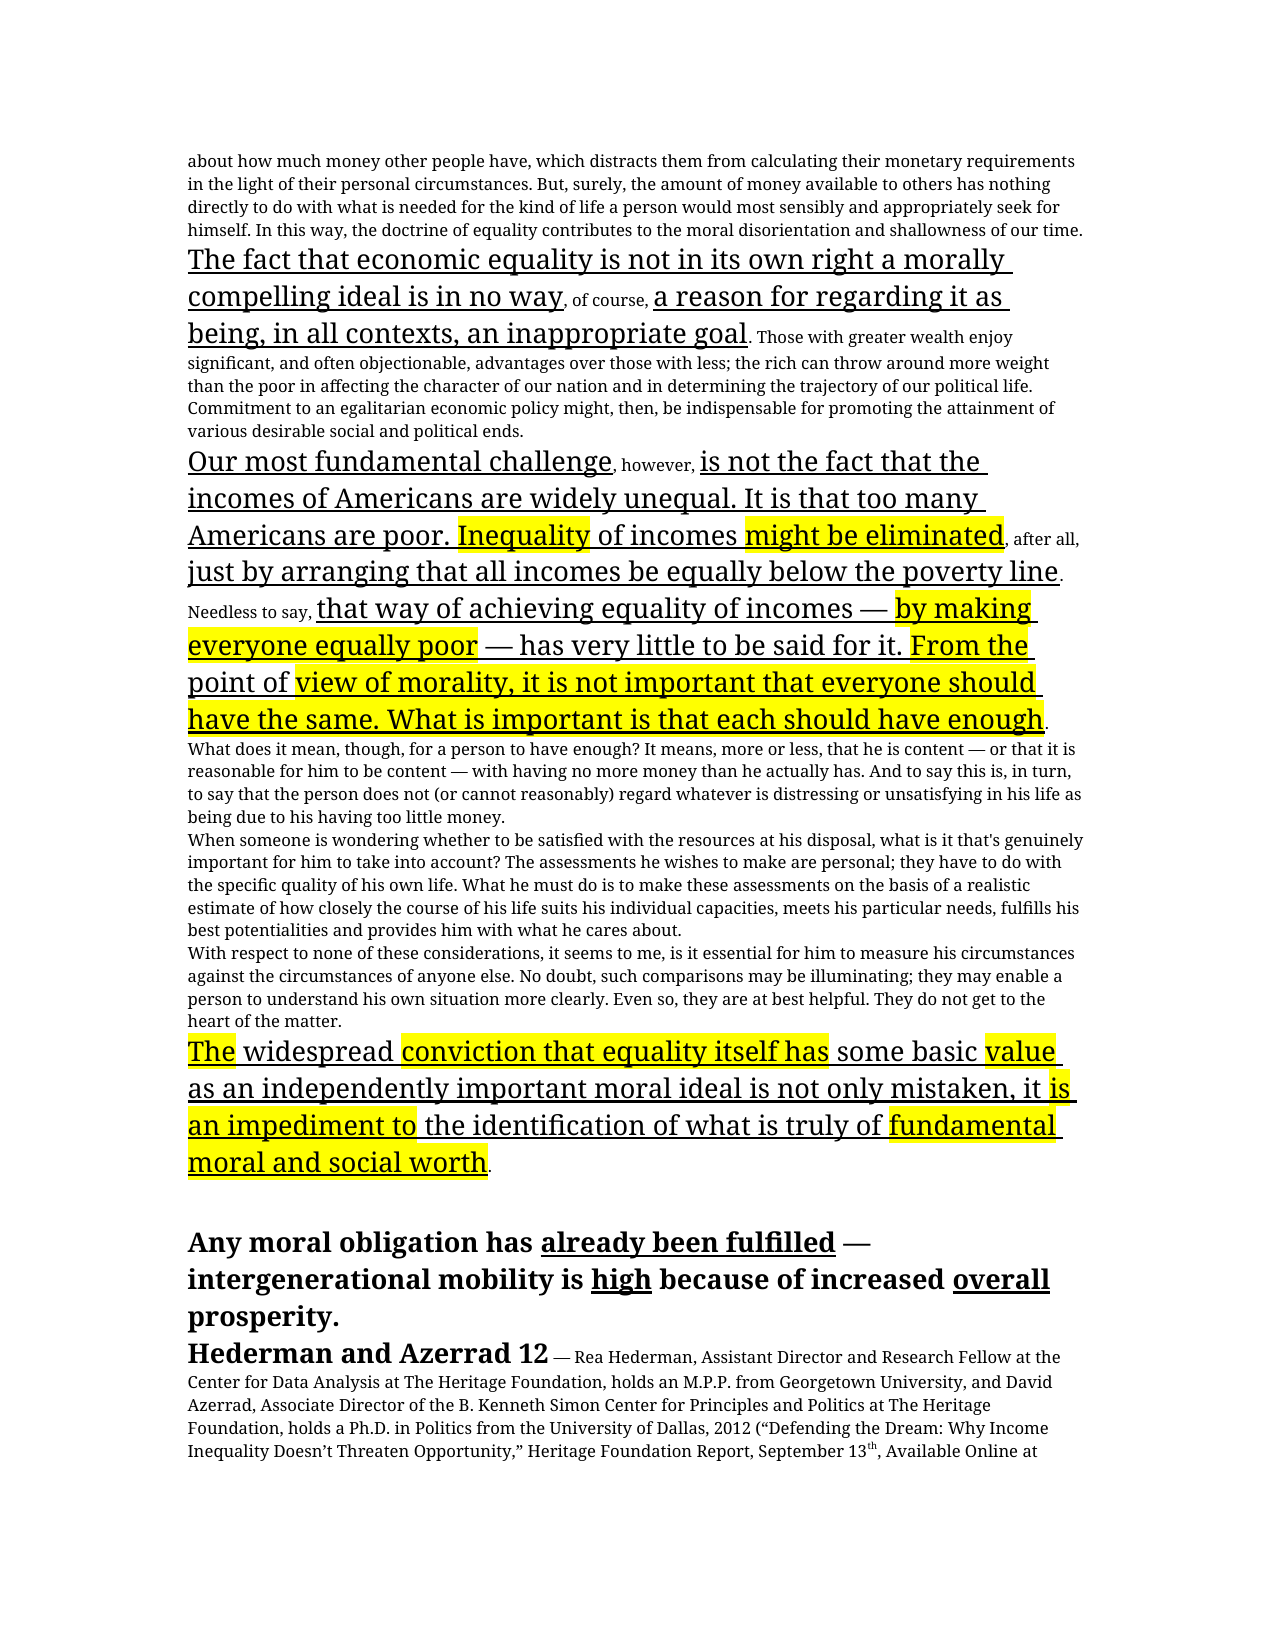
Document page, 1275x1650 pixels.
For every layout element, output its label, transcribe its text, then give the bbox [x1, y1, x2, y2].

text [187, 1334, 1087, 1462]
text The fact that economic equality is not in its own right a morally compelling ideal is in no way, of course, a reason for regarding it as being, in all contexts, an inappropriate goal. Those with greater wealth enjoy significant, and often objectionable, advantages over those with less; the rich can throw around more weight than the poor in affecting the character of our nation and in determining the trajectory of our political life. Commitment to an egalitarian economic policy might, then, be indispensable for promoting the attainment of various desirable social and political ends. [187, 241, 1087, 442]
text Our most fundamental challenge, however, is not the fact that the incomes of Americans are widely unequal. It is that too many Americans are poor. Inequality of incomes might be eliminated, after all, just by arranging that all incomes be equally below the poverty line. Needless to say, that way of achieving equality of incomes — by making everyone equally poor — has very little to be said for it. From the point of view of morality, it is not important that everyone should have the same. What is important is that each should have enough. [187, 442, 1087, 737]
text When someone is wondering whether to be satisfied with the resources at his disposal, what is it that's genuinely important for him to take into account? The assessments he wishes to make are personal; they have to do with the specific quality of his own life. What he must do is to make these assessments on the basis of a realistic estimate of how closely the course of his life suits his individual capacities, meets his particular needs, fulfills his best potentialities and provides him with what he cares about. [187, 828, 1087, 942]
text With respect to none of these considerations, it seems to me, is it essential for him to measure his circumstances against the circumstances of anyone else. No doubt, such comparisons may be illuminating; they may enable a person to understand his own situation more clearly. Even so, they are at best helpful. They do not get to the heart of the matter. [187, 942, 1087, 1032]
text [187, 150, 1087, 241]
text What does it mean, though, for a person to have enough? It means, more or less, that he is content — or that it is reasonable for him to be content — with having no more money than he actually has. And to say this is, in turn, to say that the person does not (or cannot reasonably) regard whatever is distressing or unsatisfying in his life as being due to his having too little money. [187, 737, 1087, 828]
subtitle Any moral obligation has already been fulfilled — intergenerational mobility is high because of increased overall prosperity. [187, 1223, 1087, 1334]
text The widespread conviction that equality itself has some basic value as an independently important moral ideal is not only mistaken, it is an impediment to the identification of what is truly of fundamental moral and social worth. [187, 1032, 1087, 1180]
